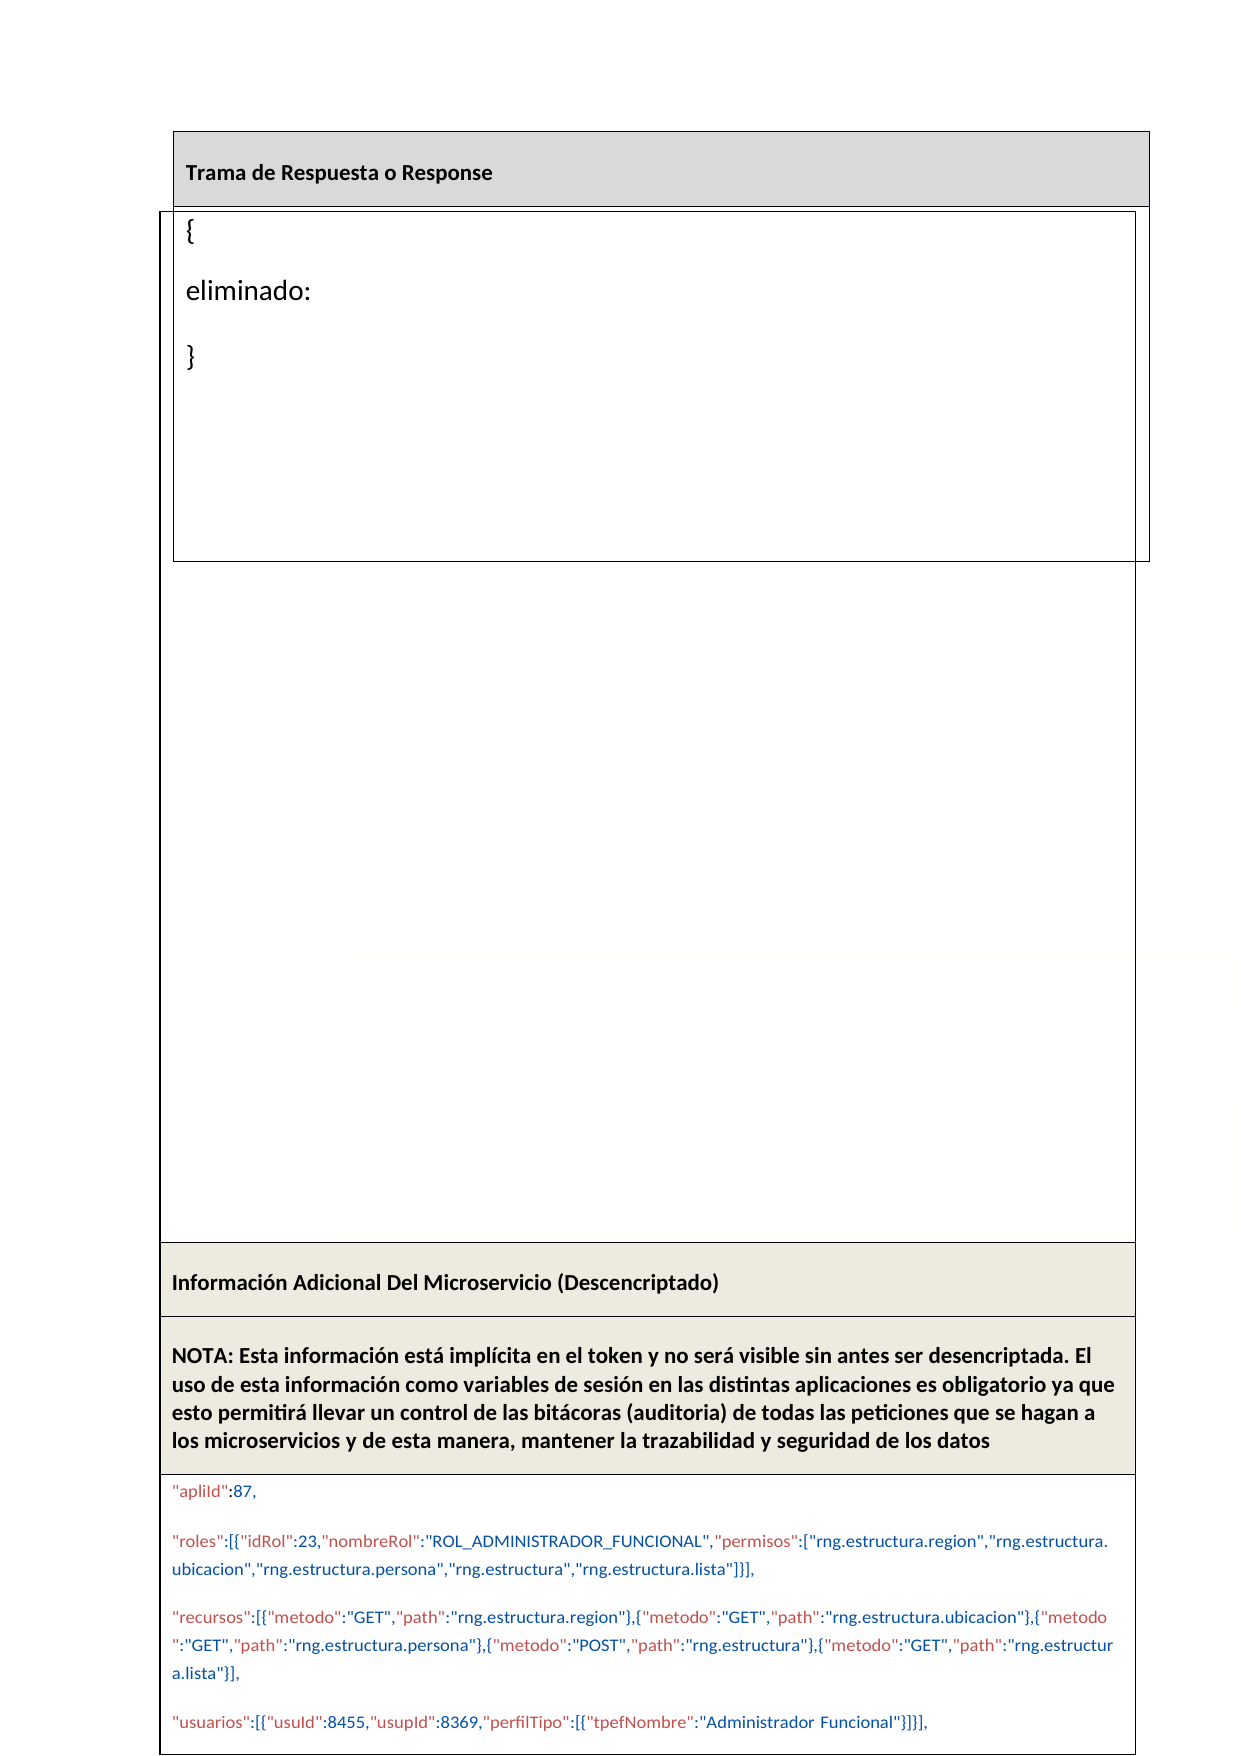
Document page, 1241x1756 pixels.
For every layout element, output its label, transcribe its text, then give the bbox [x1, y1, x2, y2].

table_cell Información Adicional Del Microservicio (Descencriptado) [161, 1243, 1135, 1316]
table_cell NOTA: Esta información está implícita en el token y no será visible sin antes ser desencriptada. El uso de esta información como variables de sesión en las distintas aplicaciones es obligatorio ya que esto permitirá llevar un control de las bitácoras (auditoria) de todas las peticiones que se hagan a los microservicios y de esta manera, mantener la trazabilidad y seguridad de los datos [161, 1317, 1135, 1474]
table_cell "apliId":87, "roles":[{"idRol":23,"nombreRol":"ROL_ADMINISTRADOR_FUNCIONAL","permisos":["rng.estructura.region","rng.estructura. ubicacion","rng.estructura.persona","rng.estructura","rng.estructura.lista"]}], "recursos":[{"metodo":"GET","path":"rng.estructura.region"},{"metodo":"GET","path":"rng.estructura.ubicacion"},{"metodo ":"GET","path":"rng.estructura.persona"},{"metodo":"POST","path":"rng.estructura"},{"metodo":"GET","path":"rng.estructur a.lista"}], "usuarios":[{"usuId":8455,"usupId":8369,"perfilTipo":[{"tpefNombre":"Administrador Funcional"}]}], [161, 1475, 1135, 1754]
table_cell { eliminado: } [174, 207, 1149, 561]
table_header [161, 212, 1135, 1242]
table_header Trama de Respuesta o Response [174, 132, 1149, 206]
